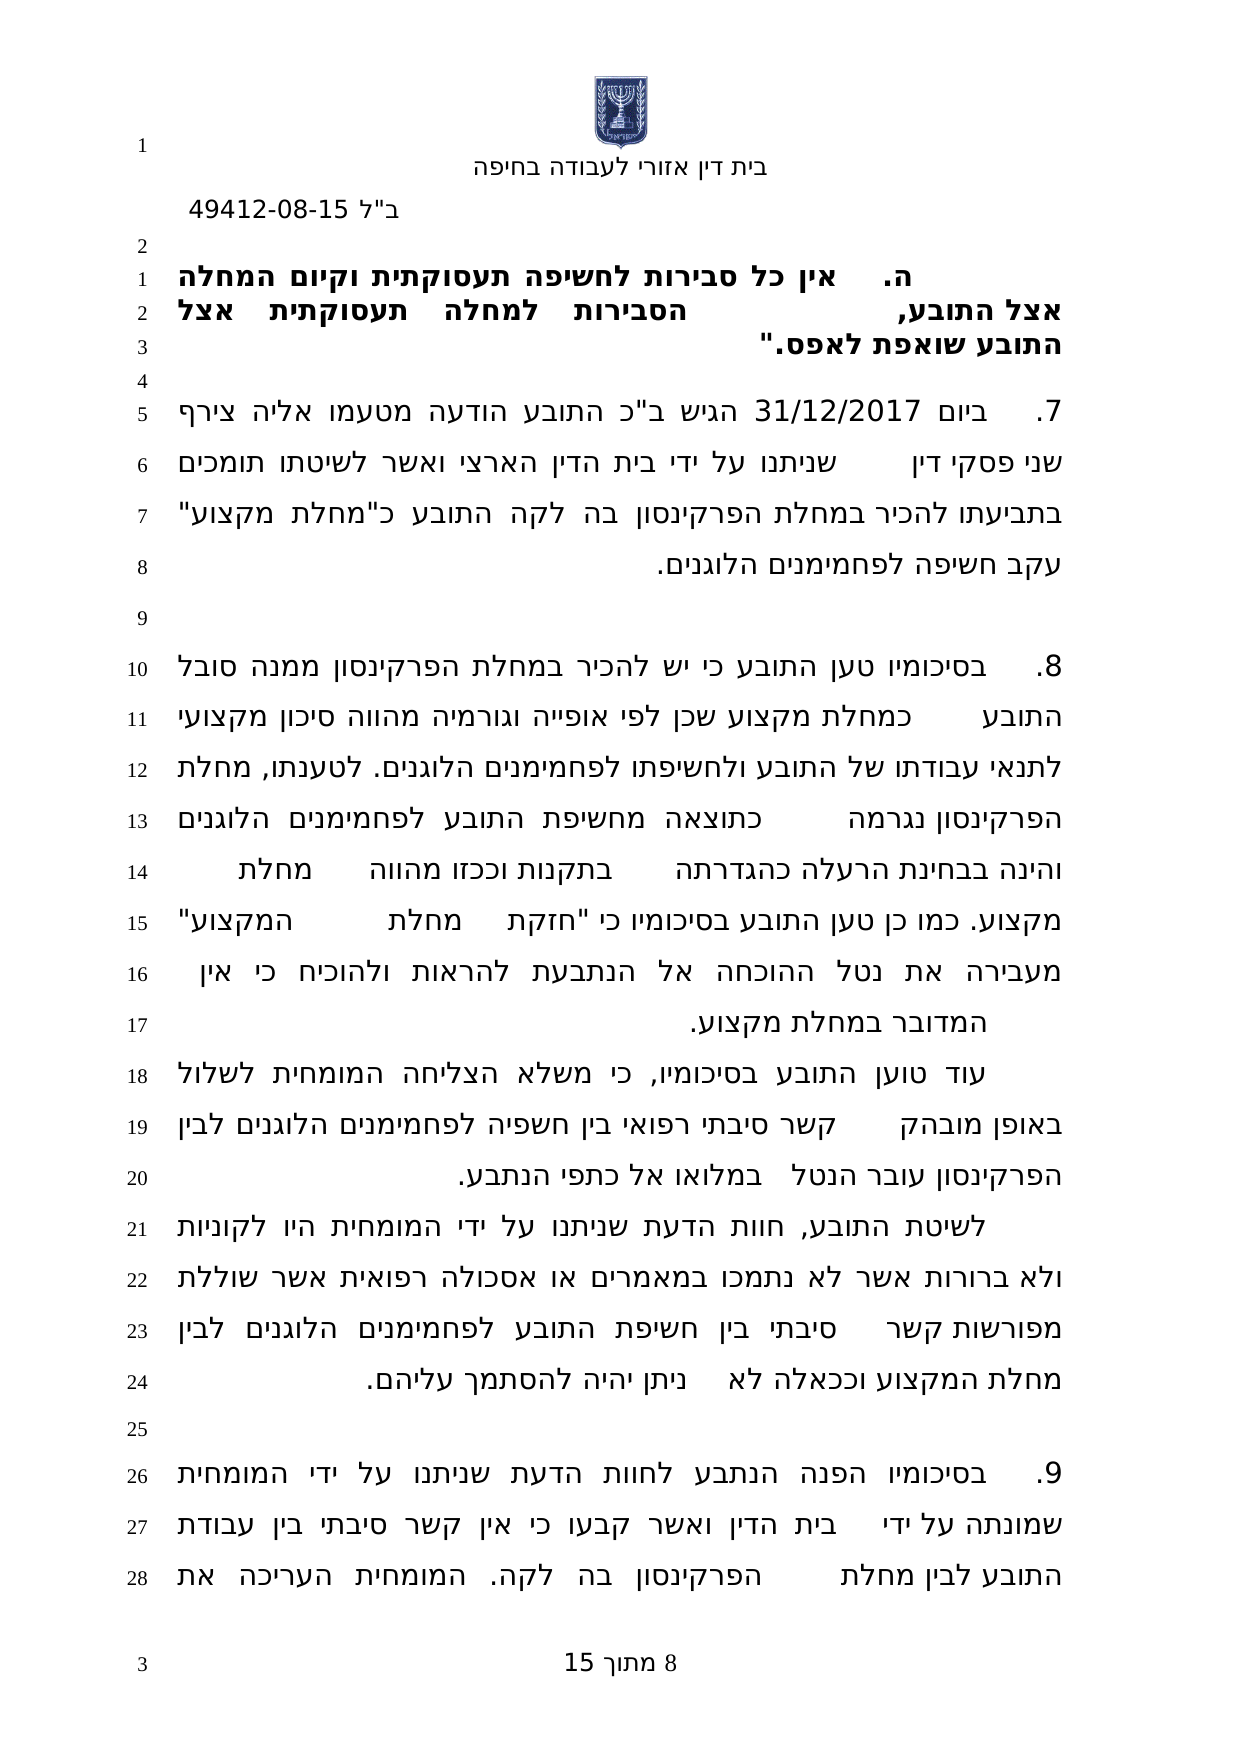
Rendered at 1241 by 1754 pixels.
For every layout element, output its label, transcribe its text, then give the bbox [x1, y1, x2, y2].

text עוד טוען התובע בסיכומיו, כי משלא הצליחה המומחית לשלול באופן מובהק קשר סיבתי רפואי בין חשפיה לפחמימנים הלוגנים לבין הפרקינסון עובר הנטל במלואו אל כתפי הנתבע. [177, 1056, 1063, 1192]
text ה. אין כל סבירות לחשיפה תעסוקתית וקיום המחלה אצל התובע, הסבירות למחלה תעסוקתית אצל התובע שואפת לאפס." [177, 259, 1063, 361]
text לשיטת התובע, חוות הדעת שניתנו על ידי המומחית היו לקוניות ולא ברורות אשר לא נתמכו במאמרים או אסכולה רפואית אשר שוללת מפורשות קשר סיבתי בין חשיפת התובע לפחמימנים הלוגנים לבין מחלת המקצוע וככאלה לא ניתן יהיה להסתמך עליהם. [177, 1209, 1063, 1396]
text 7. ביום 31/12/2017 הגיש ב"כ התובע הודעה מטעמו אליה צירף שני פסקי דין שניתנו על ידי בית הדין הארצי ואשר לשיטתו תומכים בתביעתו להכיר במחלת הפרקינסון בה לקה התובע כ"מחלת מקצוע" עקב חשיפה לפחמימנים הלוגנים. [177, 395, 1063, 582]
text 8. בסיכומיו טען התובע כי יש להכיר במחלת הפרקינסון ממנה סובל התובע כמחלת מקצוע שכן לפי אופייה וגורמיה מהווה סיכון מקצועי לתנאי עבודתו של התובע ולחשיפתו לפחמימנים הלוגנים. לטענתו, מחלת הפרקינסון נגרמה כתוצאה מחשיפת התובע לפחמימנים הלוגנים והינה בבחינת הרעלה כהגדרתה בתקנות וככזו מהווה מחלת מקצוע. כמו כן טען התובע בסיכומיו כי "חזקת מחלת המקצוע" מעבירה את נטל ההוכחה אל הנתבעת להראות ולהוכיח כי אין המדובר במחלת מקצוע. [177, 649, 1063, 1039]
picture [589, 75, 651, 152]
